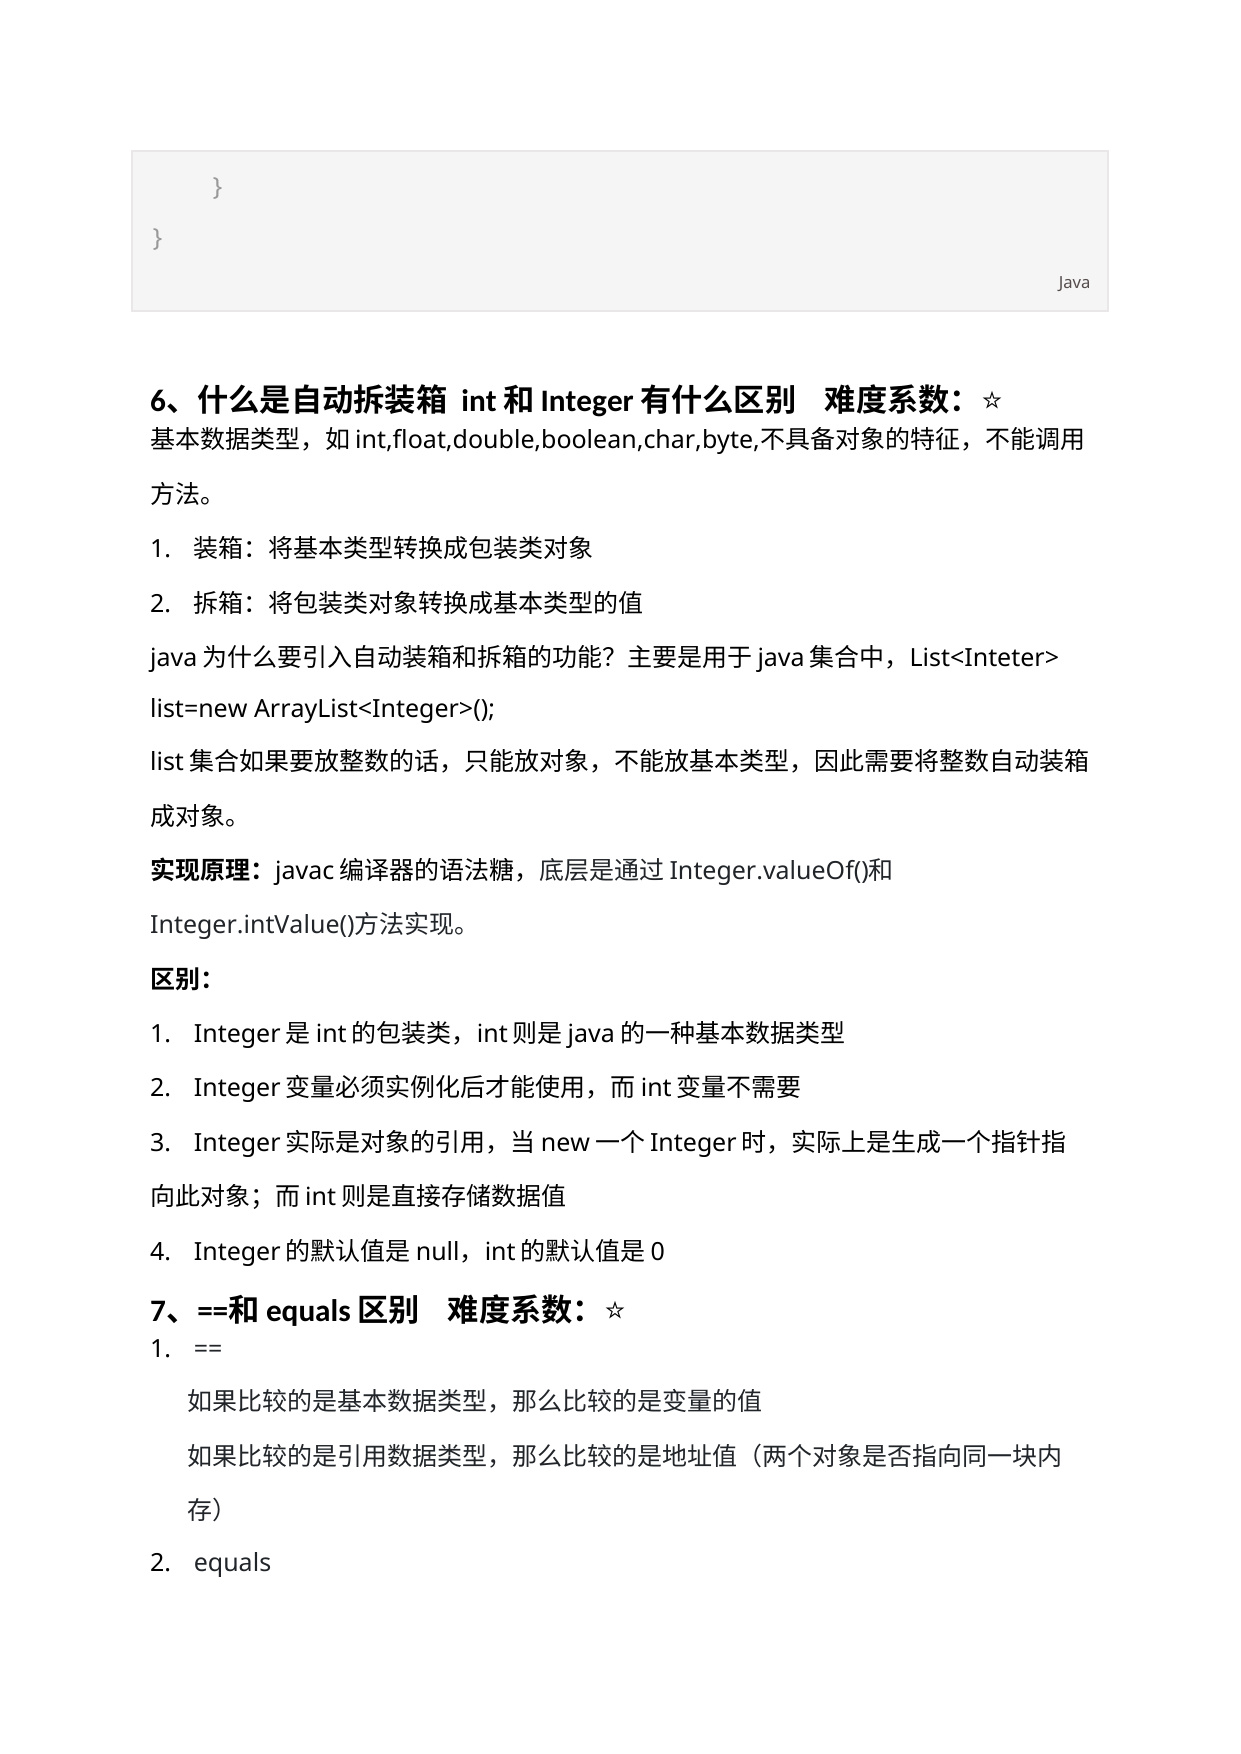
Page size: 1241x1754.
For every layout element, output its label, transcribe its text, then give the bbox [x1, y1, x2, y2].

text Java [133, 252, 1107, 310]
list Integer是int的包装类，int则是java的一种基本数据类型 [150, 1013, 1090, 1050]
list Integer变量必须实例化后才能使用，而int变量不需要 [150, 1068, 1090, 1104]
text 基本数据类型，如int,float,double,boolean,char,byte,不具备对象的特征，不能调用方法。 [150, 420, 1090, 511]
subtitle 7、==和equals区别 难度系数：⭐ [150, 1285, 1090, 1331]
list Integer实际是对象的引用，当new一个Integer时，实际上是生成一个指针指向此对象；而int则是直接存储数据值 [150, 1122, 1090, 1213]
text 实现原理：javac编译器的语法糖，底层是通过Integer.valueOf()和Integer.intValue()方法实现。 [150, 850, 1090, 941]
list 拆箱：将包装类对象转换成基本类型的值 [150, 583, 1090, 619]
list == [150, 1331, 1090, 1365]
text 如果比较的是基本数据类型，那么比较的是变量的值 [187, 1382, 1090, 1418]
list equals [150, 1545, 1090, 1579]
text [133, 152, 1107, 252]
list Integer的默认值是null，int的默认值是0 [150, 1231, 1090, 1267]
text java为什么要引入自动装箱和拆箱的功能？主要是用于java集合中，List<Inteter> list=new ArrayList<Integer>(); [150, 637, 1090, 725]
list 装箱：将基本类型转换成包装类对象 [150, 529, 1090, 565]
text list集合如果要放整数的话，只能放对象，不能放基本类型，因此需要将整数自动装箱成对象。 [150, 742, 1090, 832]
subtitle 6、什么是自动拆装箱 int和Integer有什么区别 难度系数：⭐ [150, 375, 1090, 420]
text 区别： [150, 959, 1090, 995]
text 如果比较的是引用数据类型，那么比较的是地址值（两个对象是否指向同一块内存） [187, 1436, 1090, 1527]
